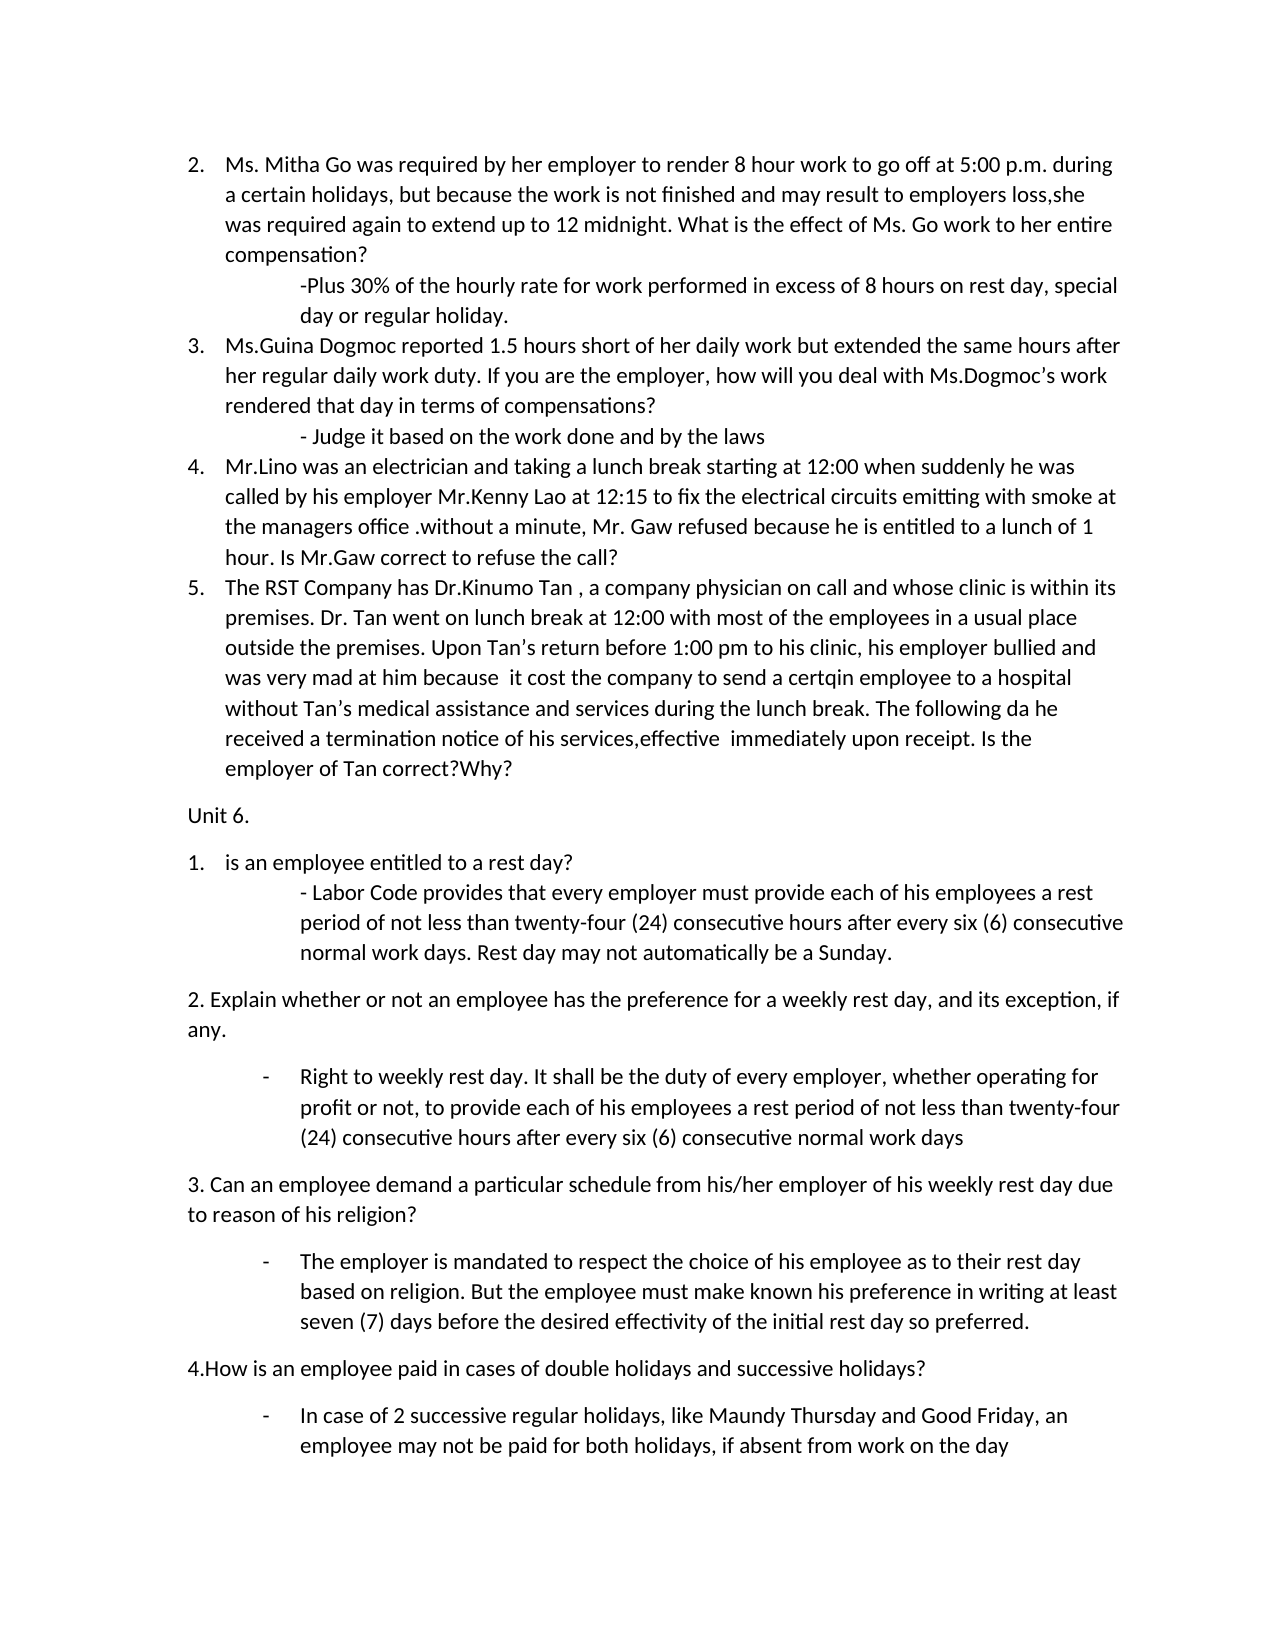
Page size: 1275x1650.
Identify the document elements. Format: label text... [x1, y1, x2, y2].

list Right to weekly rest day. It shall be the duty of every employer, whether operating for profit or not, to provide each of his employees a rest period of not less than twenty-four (24) consecutive hours after every six (6) consecutive normal work days [262, 1062, 1125, 1151]
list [262, 1401, 1125, 1459]
list is an employee entitled to a rest day? [187, 848, 1125, 876]
list Ms.Guina Dogmoc reported 1.5 hours short of her daily work but extended the same hours after her regular daily work duty. If you are the employer, how will you deal with Ms.Dogmoc’s work rendered that day in terms of compensations? [187, 331, 1125, 420]
list - Judge it based on the work done and by the laws [300, 422, 1125, 450]
list The employer is mandated to respect the choice of his employee as to their rest day based on religion. But the employee must make known his preference in writing at least seven (7) days before the desired effectivity of the initial rest day so preferred. [262, 1247, 1125, 1335]
text 2. Explain whether or not an employee has the preference for a weekly rest day, and its exception, if any. [187, 985, 1125, 1044]
text Unit 6. [187, 801, 1125, 829]
text 4.How is an employee paid in cases of double holidays and successive holidays? [187, 1354, 1125, 1382]
list The RST Company has Dr.Kinumo Tan , a company physician on call and whose clinic is within its premises. Dr. Tan went on lunch break at 12:00 with most of the employees in a usual place outside the premises. Upon Tan’s return before 1:00 pm to his clinic, his employer bullied and was very mad at him because it cost the company to send a certqin employee to a hospital without Tan’s medical assistance and services during the lunch break. The following da he received a termination notice of his services,effective immediately upon receipt. Is the employer of Tan correct?Why? [187, 573, 1125, 782]
text 3. Can an employee demand a particular schedule from his/her employer of his weekly rest day due to reason of his religion? [187, 1170, 1125, 1228]
list - Labor Code provides that every employer must provide each of his employees a rest period of not less than twenty-four (24) consecutive hours after every six (6) consecutive normal work days. Rest day may not automatically be a Sunday. [300, 878, 1125, 967]
list Ms. Mitha Go was required by her employer to render 8 hour work to go off at 5:00 p.m. during a certain holidays, but because the work is not finished and may result to employers loss,she was required again to extend up to 12 midnight. What is the effect of Ms. Go work to her entire compensation? [187, 150, 1125, 269]
list -Plus 30% of the hourly rate for work performed in excess of 8 hours on rest day, special day or regular holiday. [300, 271, 1125, 329]
list Mr.Lino was an electrician and taking a lunch break starting at 12:00 when suddenly he was called by his employer Mr.Kenny Lao at 12:15 to fix the electrical circuits emitting with smoke at the managers office .without a minute, Mr. Gaw refused because he is entitled to a lunch of 1 hour. Is Mr.Gaw correct to refuse the call? [187, 452, 1125, 571]
